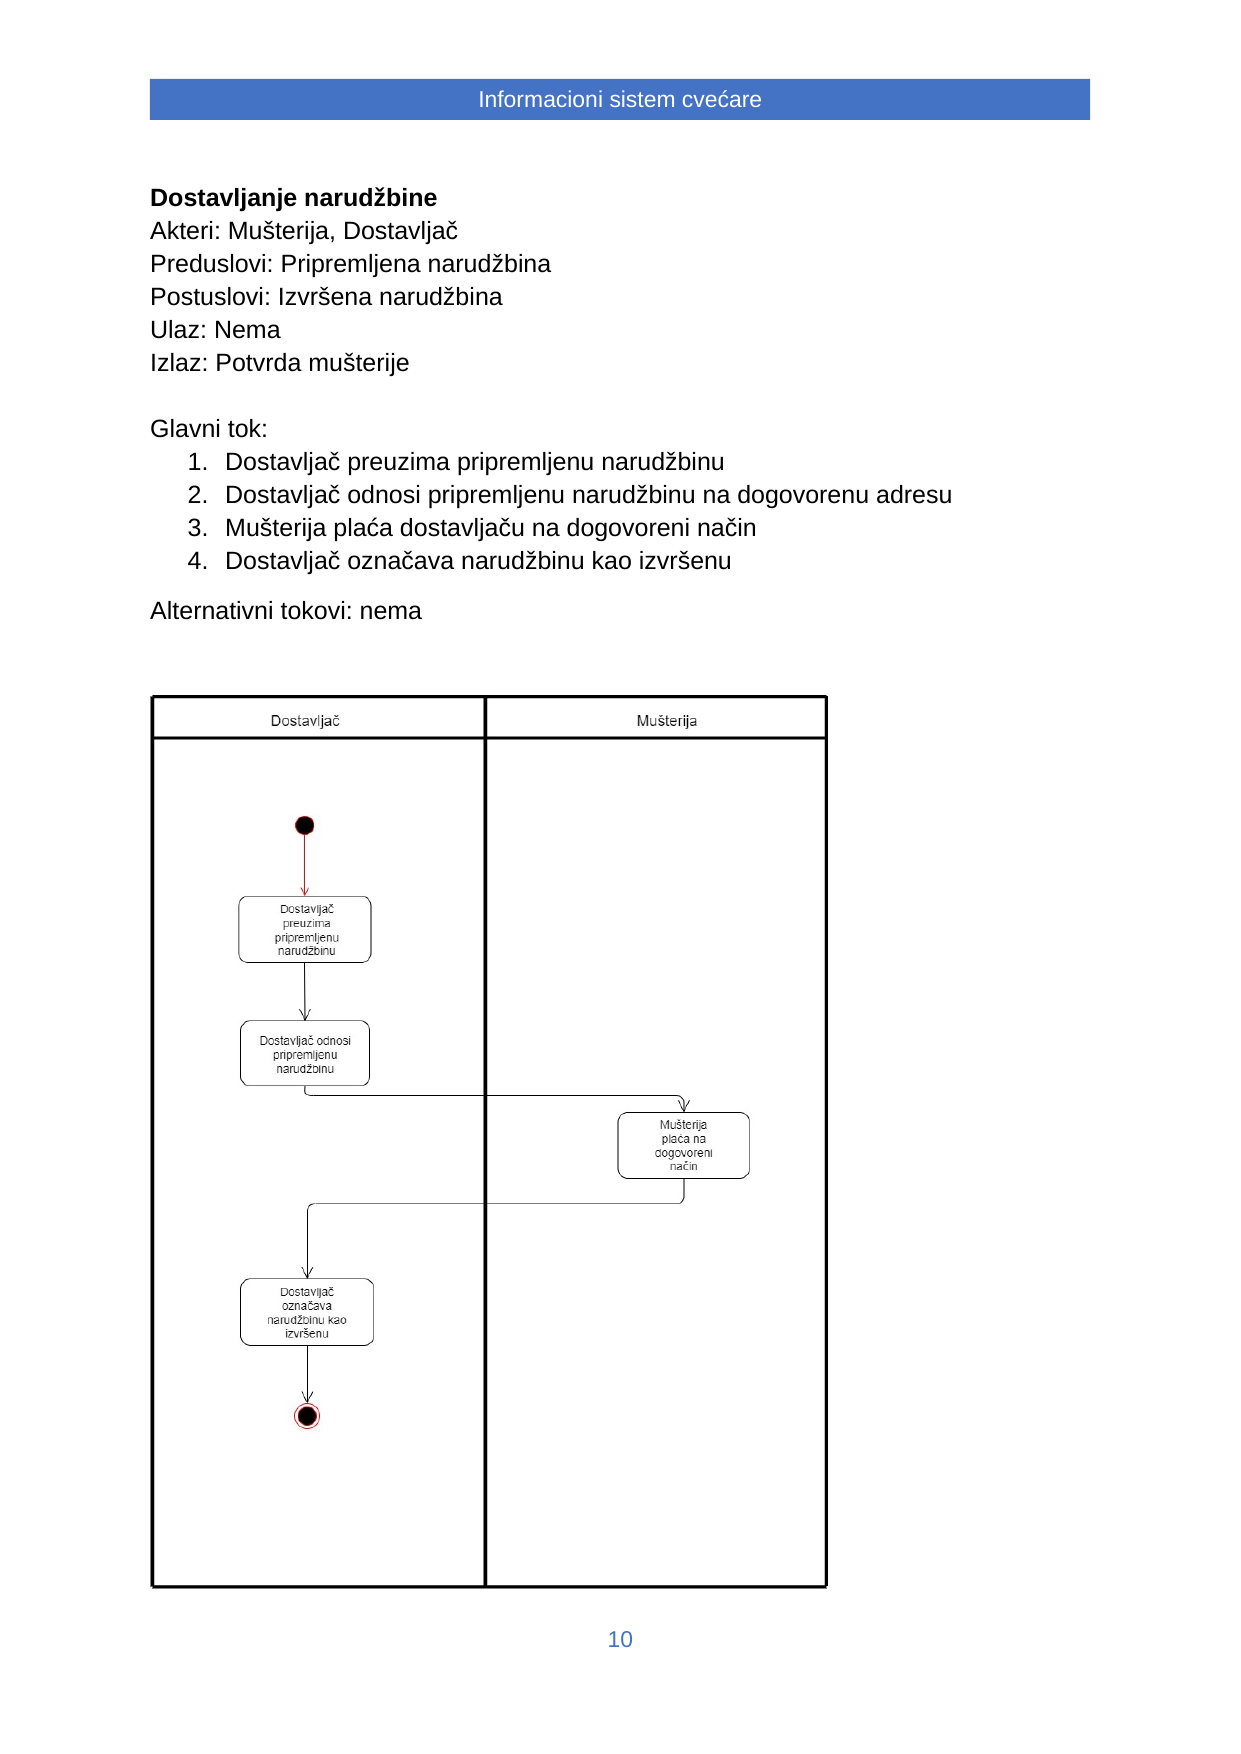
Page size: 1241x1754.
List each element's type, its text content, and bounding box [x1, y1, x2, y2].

text Preduslovi: Pripremljena narudžbina [150, 249, 1090, 278]
list Mušterija plaća dostavljaču na dogovoreni način [187, 513, 1090, 542]
text Dostavljanje narudžbine [150, 183, 1090, 212]
picture [150, 695, 828, 1590]
list Dostavljač preuzima pripremljenu narudžbinu [187, 447, 1090, 476]
text Akteri: Mušterija, Dostavljač [150, 216, 1090, 245]
text Alternativni tokovi: nema [150, 596, 1090, 625]
list Dostavljač odnosi pripremljenu narudžbinu na dogovorenu adresu [187, 480, 1090, 509]
text Glavni tok: [150, 414, 1090, 443]
text Ulaz: Nema [150, 315, 1090, 344]
list Dostavljač označava narudžbinu kao izvršenu [187, 546, 1090, 575]
text Izlaz: Potvrda mušterije [150, 348, 1090, 377]
text Postuslovi: Izvršena narudžbina [150, 282, 1090, 311]
